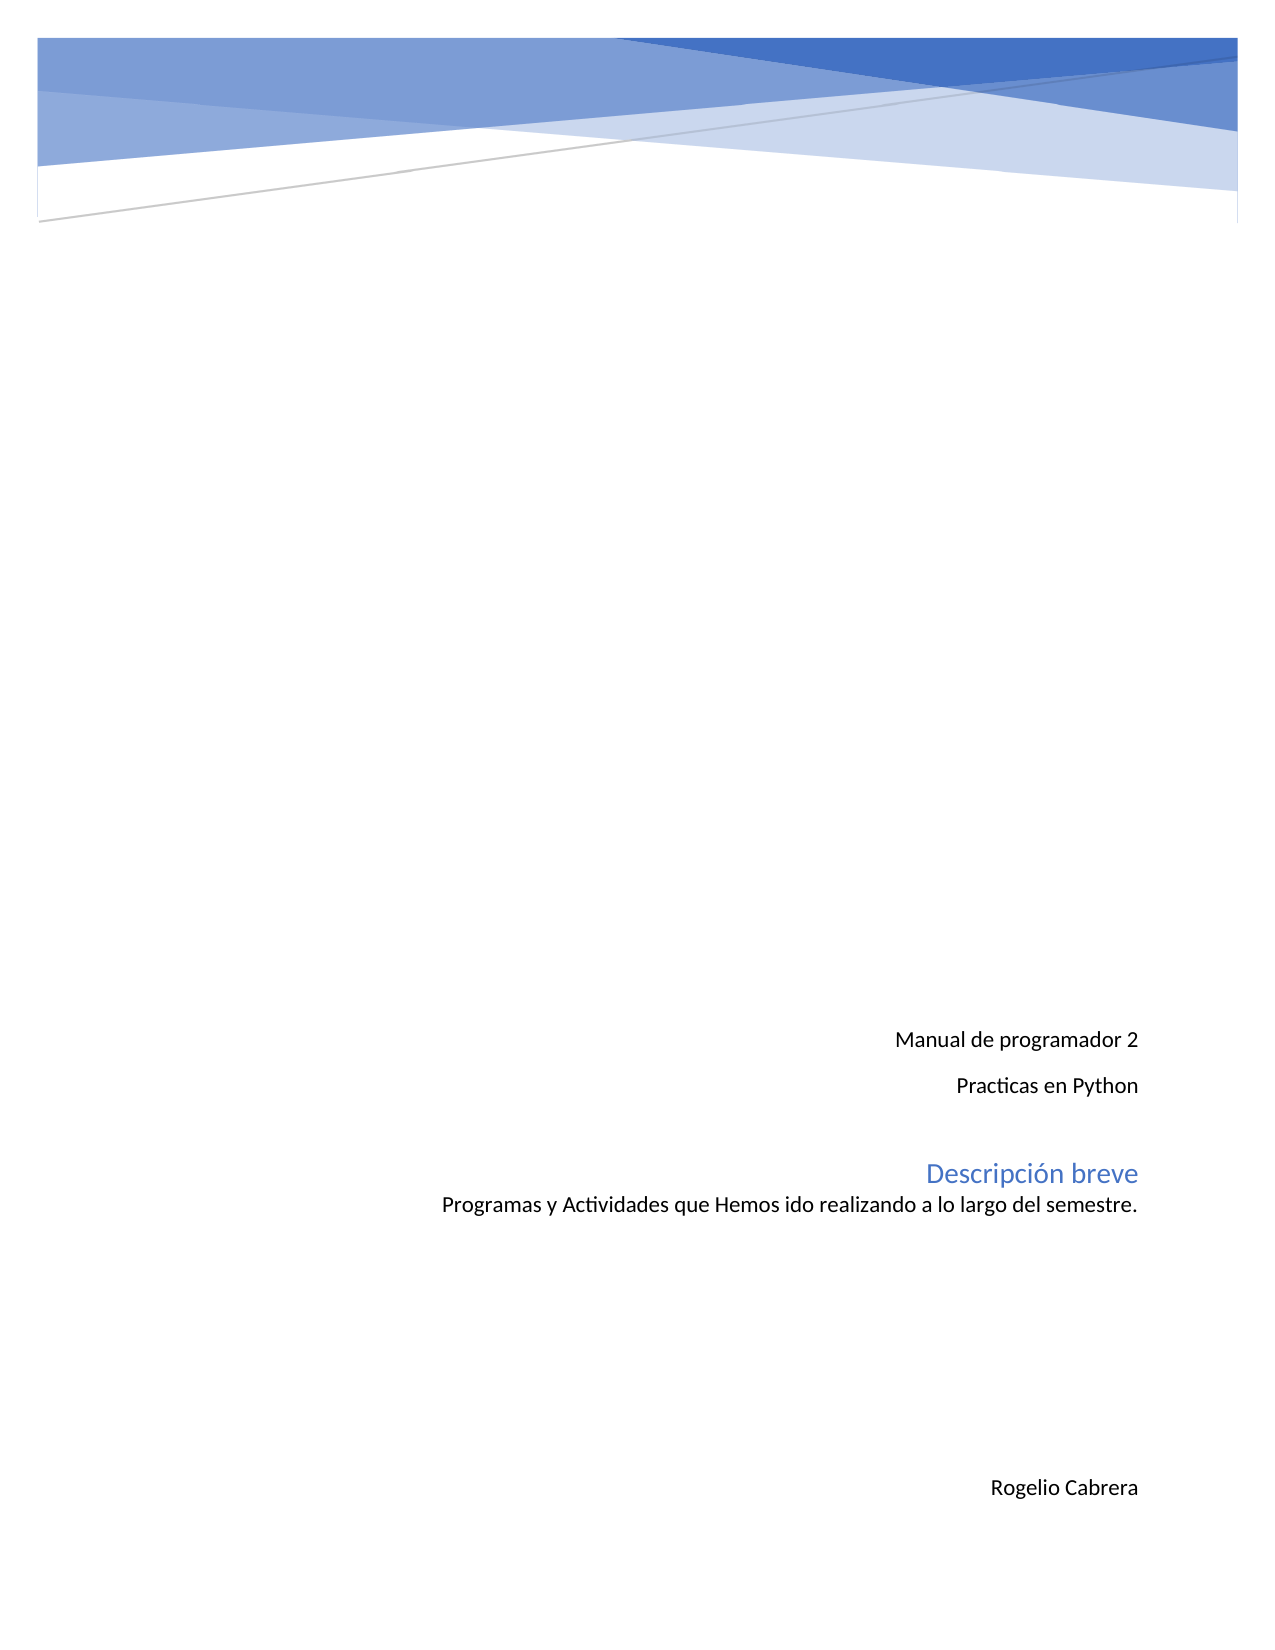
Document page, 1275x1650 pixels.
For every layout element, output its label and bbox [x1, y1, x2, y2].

picture [37, 37, 1238, 238]
